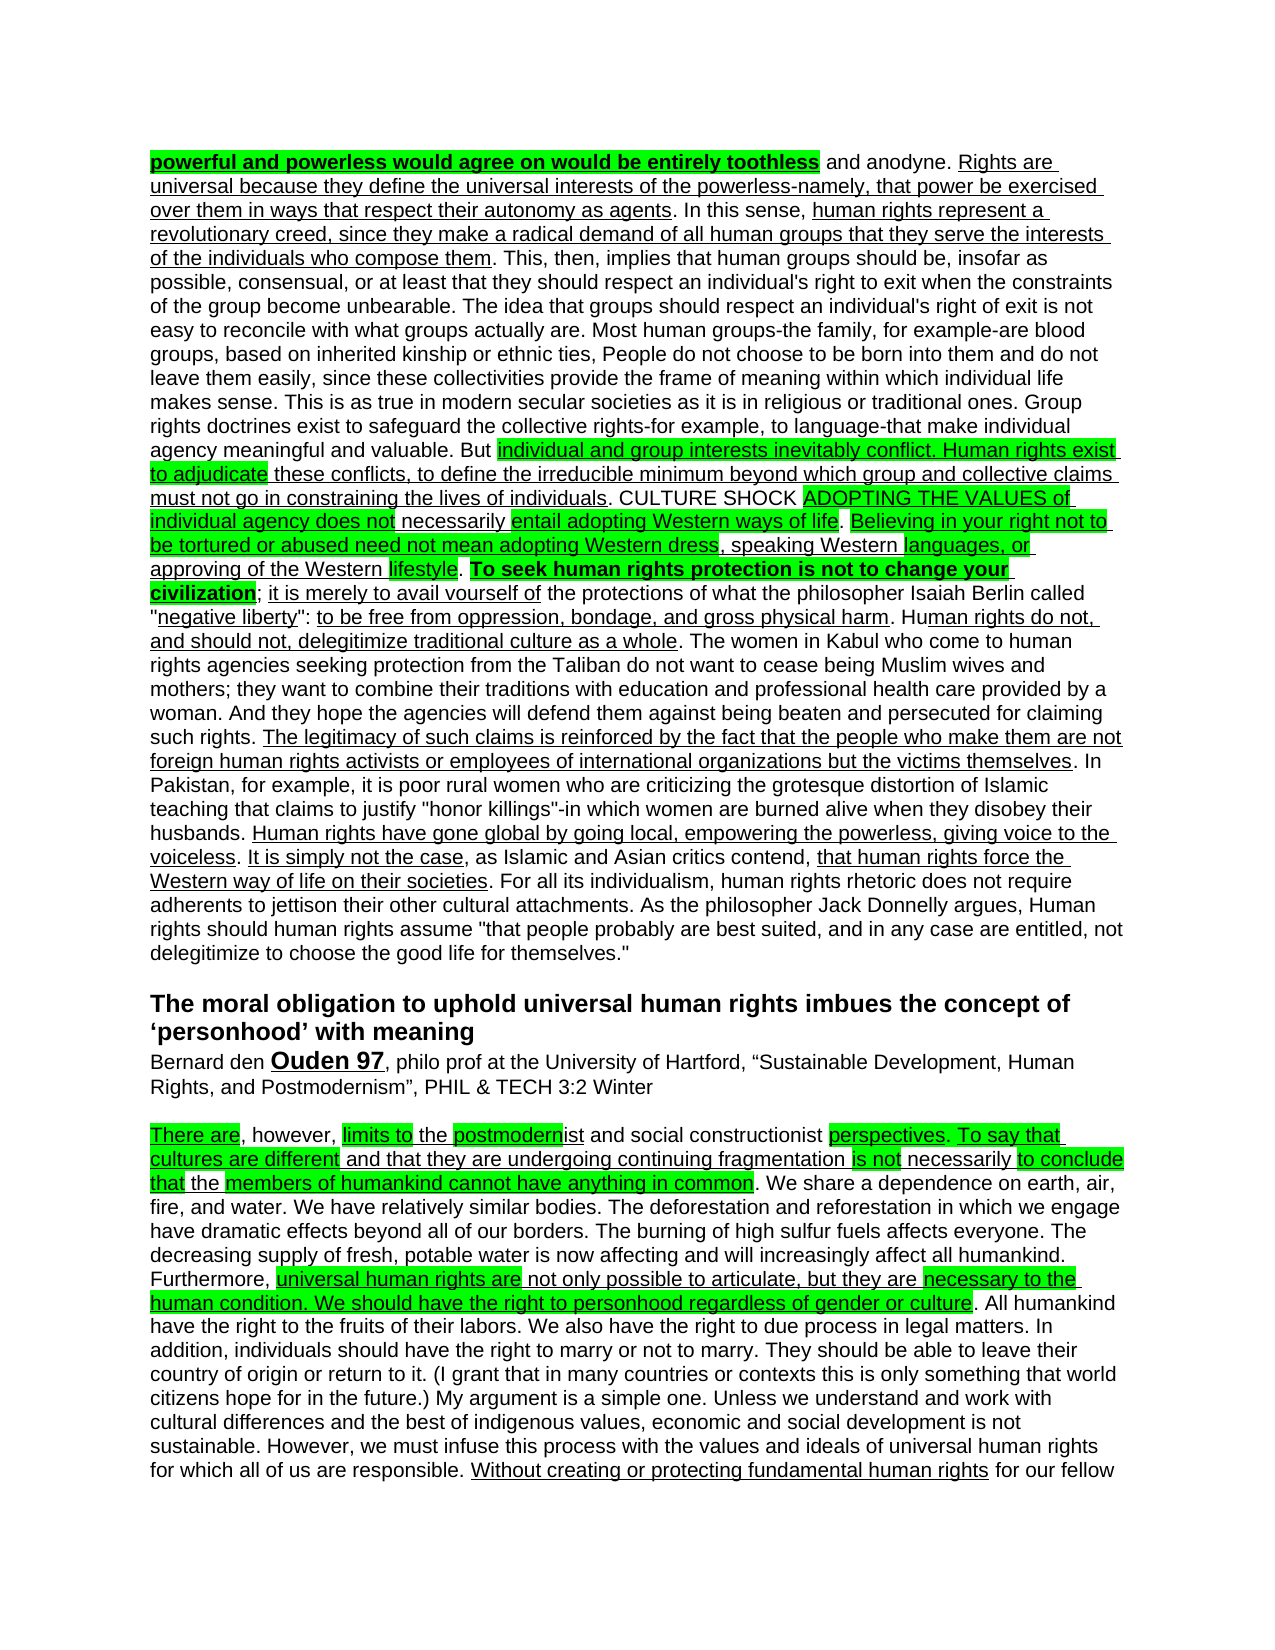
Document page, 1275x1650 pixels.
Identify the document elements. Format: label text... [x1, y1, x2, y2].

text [150, 1123, 1125, 1482]
text Bernard den Ouden 97, philo prof at the University of Hartford, “Sustainable Development, Human Rights, and Postmodernism”, PHIL & TECH 3:2 Winter [150, 1046, 1125, 1099]
text The moral obligation to uphold universal human rights imbues the concept of ‘personhood’ with meaning [150, 988, 1125, 1046]
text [150, 150, 1125, 964]
